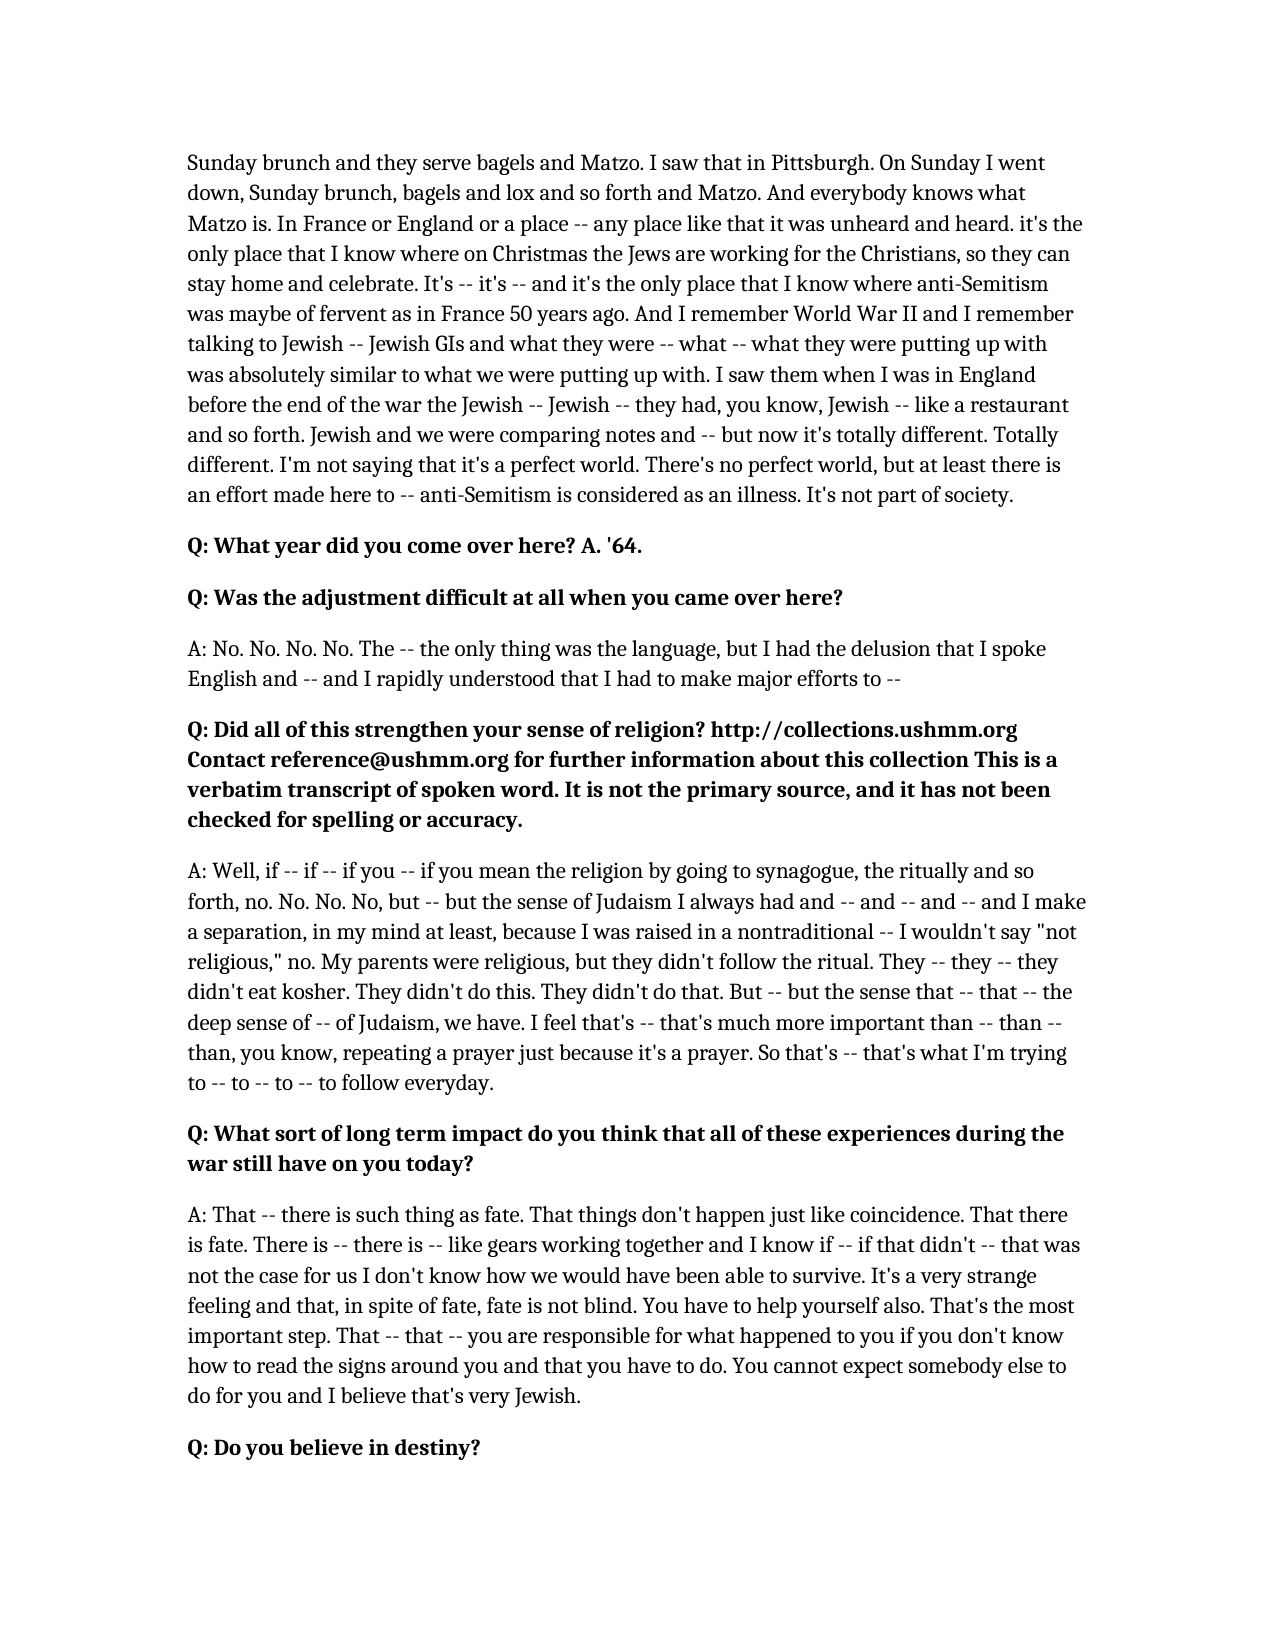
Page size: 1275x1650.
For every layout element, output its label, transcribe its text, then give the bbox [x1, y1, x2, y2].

text Q: Was the adjustment difficult at all when you came over here? [187, 584, 1087, 611]
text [187, 150, 1087, 509]
text Q: Do you believe in destiny? [187, 1434, 1087, 1461]
text A: That -- there is such thing as fate. That things don't happen just like coincidence. That there is fate. There is -- there is -- like gears working together and I know if -- if that didn't -- that was not the case for us I don't know how we would have been able to survive. It's a very strange feeling and that, in spite of fate, fate is not blind. You have to help yourself also. That's the most important step. That -- that -- you are responsible for what happened to you if you don't know how to read the signs around you and that you have to do. You cannot expect somebody else to do for you and I believe that's very Jewish. [187, 1202, 1087, 1410]
text Q: What year did you come over here? A. '64. [187, 533, 1087, 560]
text A: Well, if -- if -- if you -- if you mean the religion by going to synagogue, the ritually and so forth, no. No. No. No, but -- but the sense of Judaism I always had and -- and -- and -- and I make a separation, in my mind at least, because I was raised in a nontraditional -- I wouldn't say "not religious," no. My parents were religious, but they didn't follow the ritual. They -- they -- they didn't eat kosher. They didn't do this. They didn't do that. But -- but the sense that -- that -- the deep sense of -- of Judaism, we have. I feel that's -- that's much more important than -- than -- than, you know, repeating a prayer just because it's a prayer. So that's -- that's what I'm trying to -- to -- to -- to follow everyday. [187, 858, 1087, 1096]
text A: No. No. No. No. The -- the only thing was the language, but I had the delusion that I spoke English and -- and I rapidly understood that I had to make major efforts to -- [187, 635, 1087, 692]
text Q: What sort of long term impact do you think that all of these experiences during the war still have on you today? [187, 1121, 1087, 1177]
text Q: Did all of this strengthen your sense of religion? http://collections.ushmm.org Contact reference@ushmm.org for further information about this collection This is a verbatim transcript of spoken word. It is not the primary source, and it has not been checked for spelling or accuracy. [187, 717, 1087, 834]
